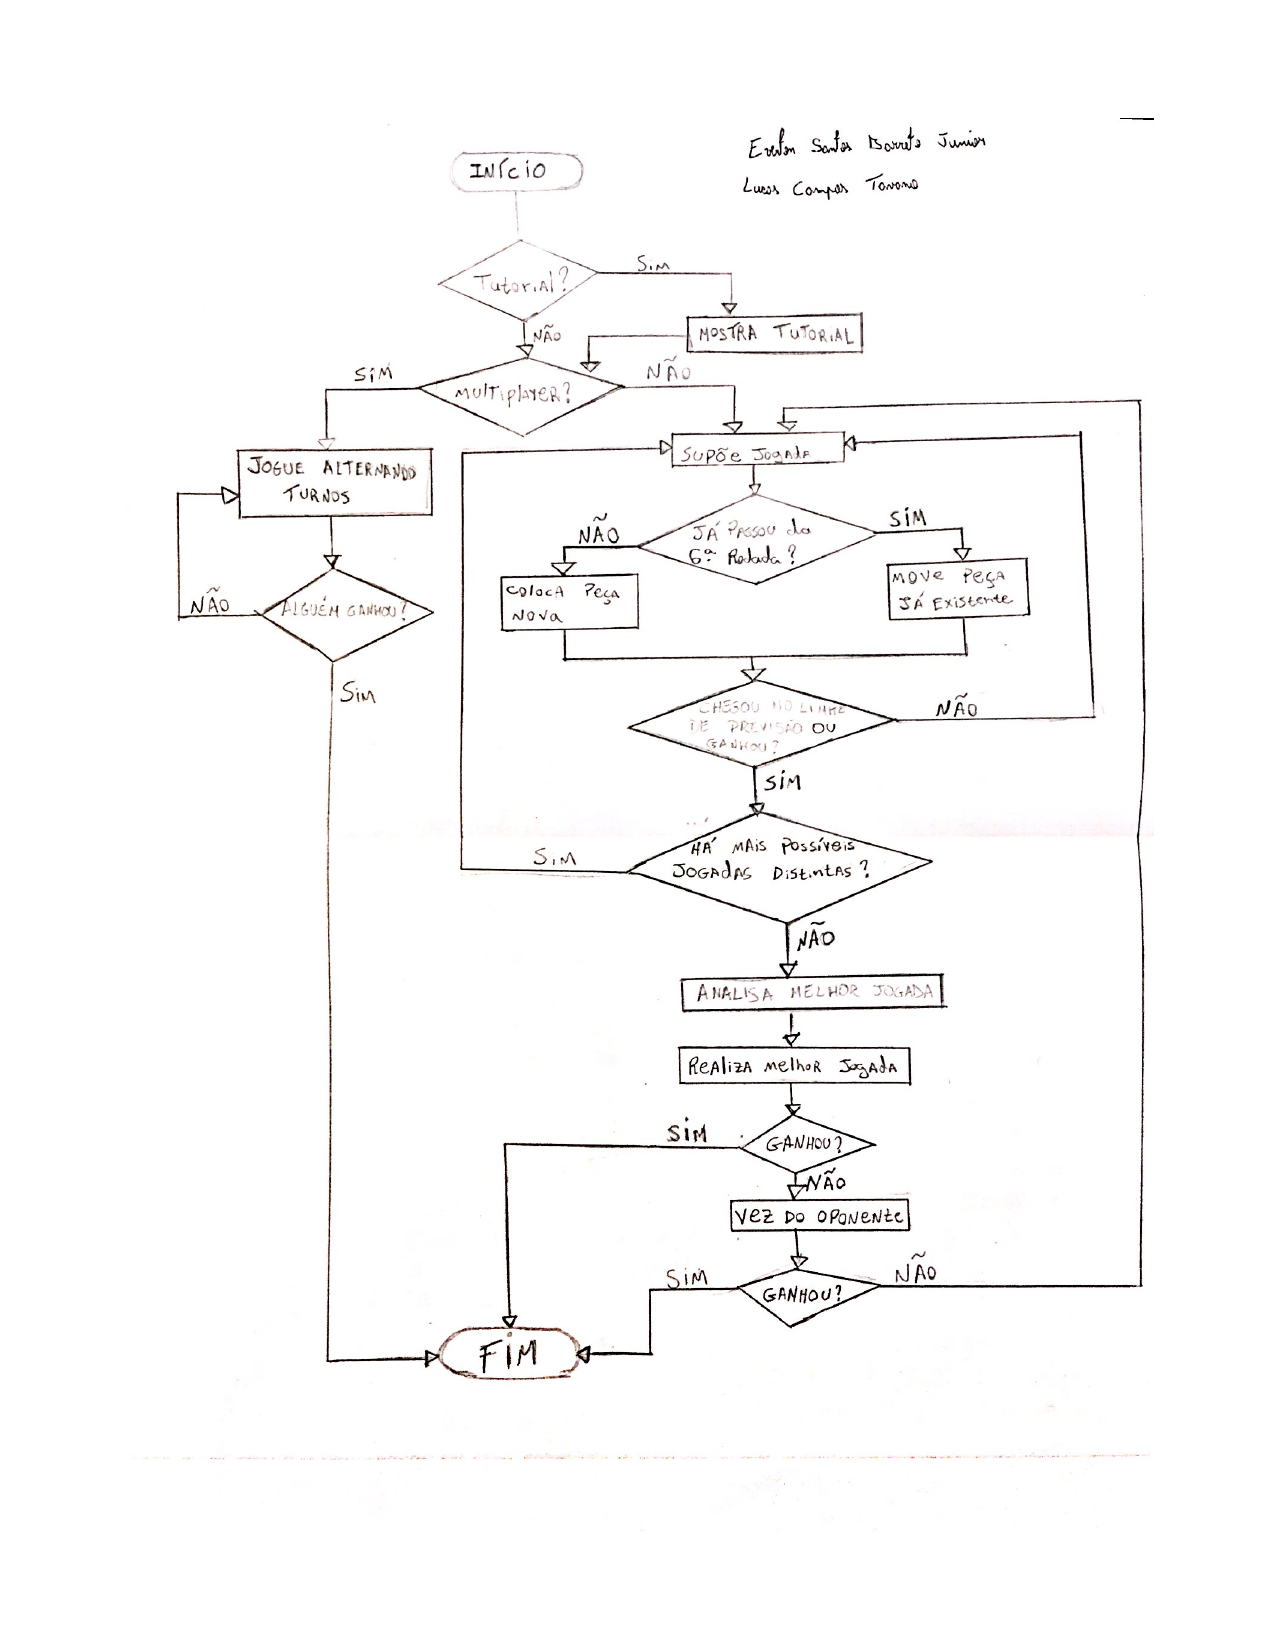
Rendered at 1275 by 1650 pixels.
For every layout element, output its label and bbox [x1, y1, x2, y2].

picture [118, 118, 1154, 1532]
